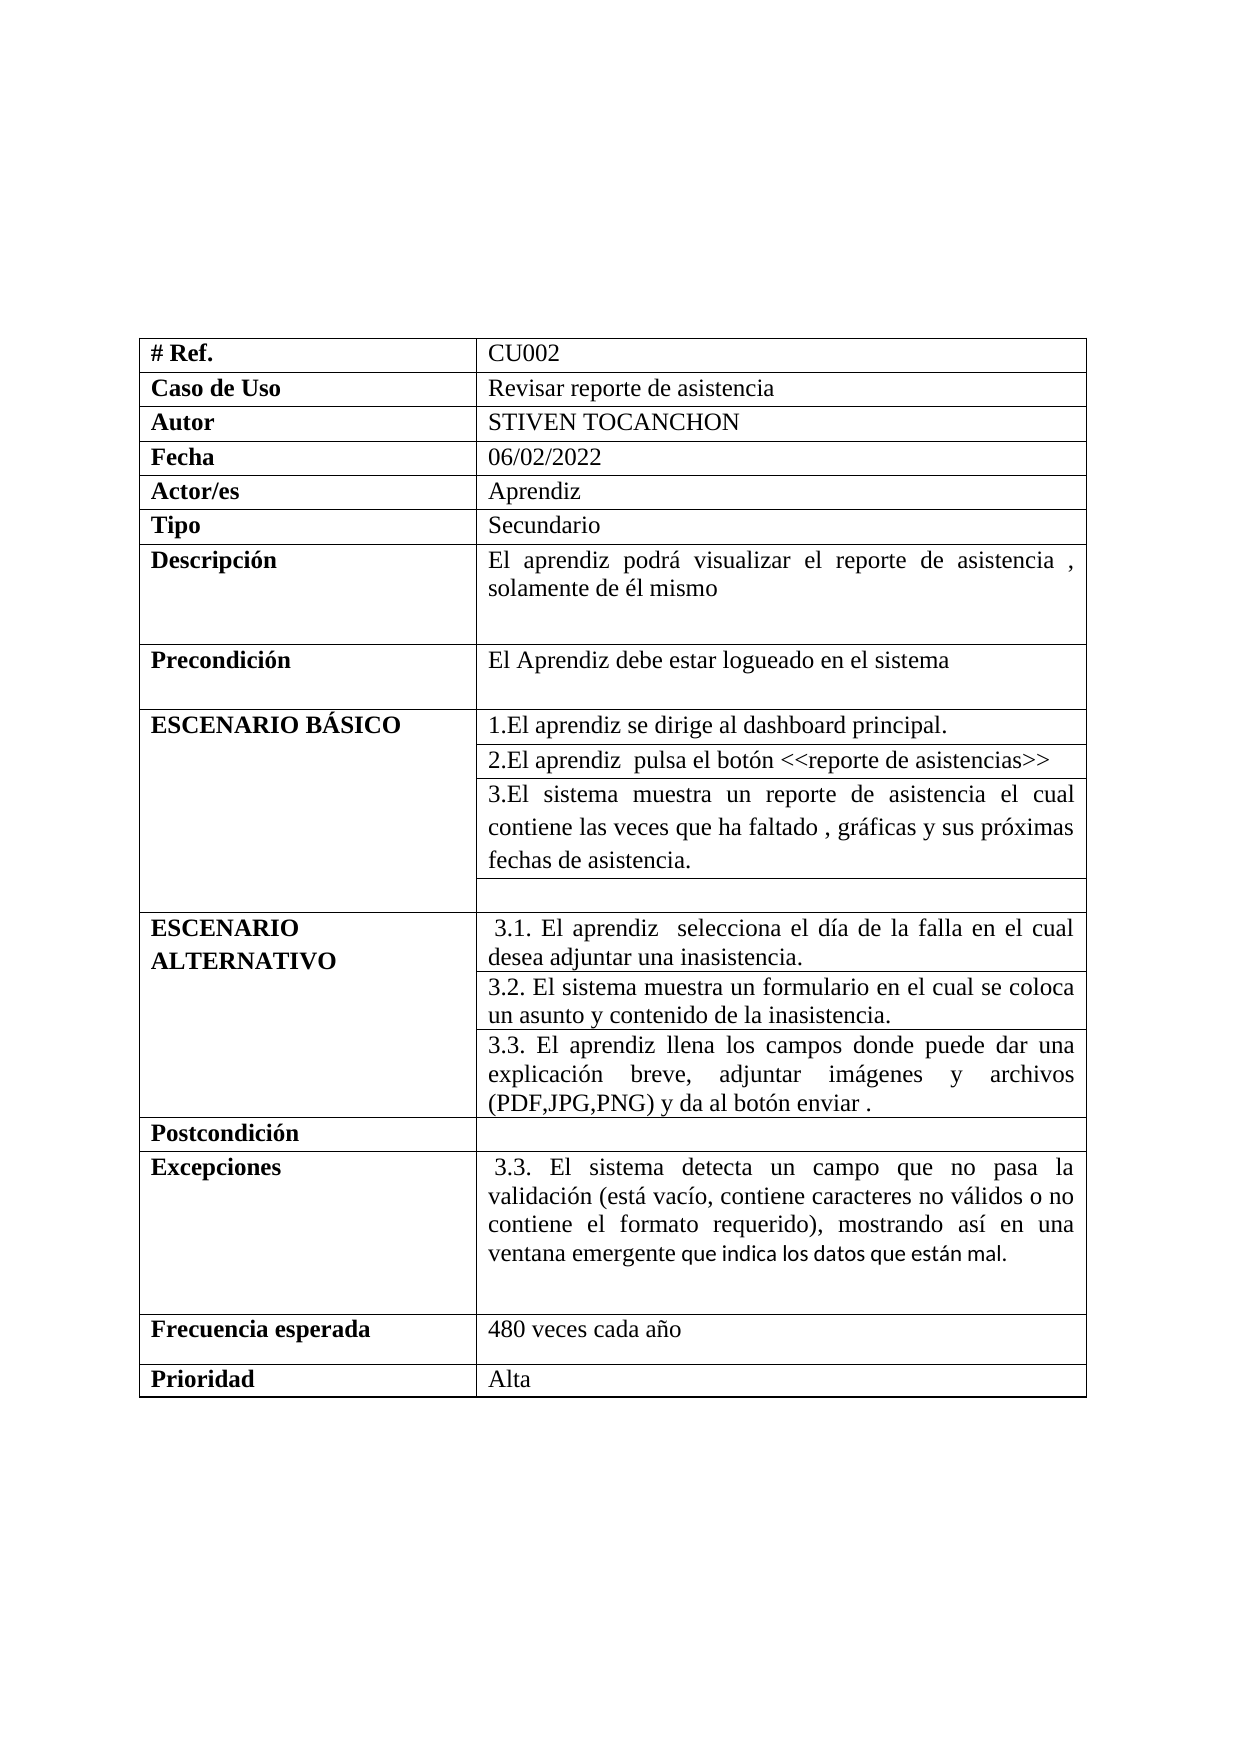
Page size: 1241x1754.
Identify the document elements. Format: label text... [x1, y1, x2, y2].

table_cell Descripción [140, 545, 476, 644]
table_cell Caso de Uso [140, 373, 476, 406]
table_cell 3.3. El aprendiz llena los campos donde puede dar una explicación breve, adjuntar imágenes y archivos (PDF,JPG,PNG) y da al botón enviar . [477, 1030, 1086, 1117]
table_cell [477, 1118, 1086, 1151]
table_cell Excepciones [140, 1152, 476, 1313]
table_cell Autor [140, 407, 476, 441]
table_cell Frecuencia esperada [140, 1315, 476, 1363]
table_cell Precondición [140, 645, 476, 709]
table_cell Actor/es [140, 476, 476, 509]
table_header # Ref. [140, 339, 476, 372]
table_cell Fecha [140, 442, 476, 475]
table_cell Alta [477, 1365, 1086, 1396]
table_cell ESCENARIO ALTERNATIVO [140, 913, 476, 1117]
table_cell Prioridad [140, 1365, 476, 1396]
table_cell 1.El aprendiz se dirige al dashboard principal. [477, 710, 1086, 744]
table_cell Tipo [140, 510, 476, 544]
table_cell 3.2. El sistema muestra un formulario en el cual se coloca un asunto y contenido de la inasistencia. [477, 972, 1086, 1029]
table_cell STIVEN TOCANCHON [477, 407, 1086, 441]
table_cell Postcondición [140, 1118, 476, 1151]
table_cell 3.3. El sistema detecta un campo que no pasa la validación (está vacío, contiene caracteres no válidos o no contiene el formato requerido), mostrando así en una ventana emergente que indica los datos que están mal. [477, 1152, 1086, 1313]
table_cell 3.El sistema muestra un reporte de asistencia el cual contiene las veces que ha faltado , gráficas y sus próximas fechas de asistencia. [477, 779, 1086, 878]
table_cell Aprendiz [477, 476, 1086, 509]
table_cell El Aprendiz debe estar logueado en el sistema [477, 645, 1086, 709]
table_cell El aprendiz podrá visualizar el reporte de asistencia , solamente de él mismo [477, 545, 1086, 644]
table_cell ESCENARIO BÁSICO [140, 710, 476, 912]
table_header CU002 [477, 339, 1086, 372]
table_cell [477, 879, 1086, 912]
table_cell Secundario [477, 510, 1086, 544]
table_cell 2.El aprendiz pulsa el botón <<reporte de asistencias>> [477, 745, 1086, 778]
table_cell 480 veces cada año [477, 1315, 1086, 1363]
table_cell Revisar reporte de asistencia [477, 373, 1086, 406]
table_cell 3.1. El aprendiz selecciona el día de la falla en el cual desea adjuntar una inasistencia. [477, 913, 1086, 971]
table_cell 06/02/2022 [477, 442, 1086, 475]
